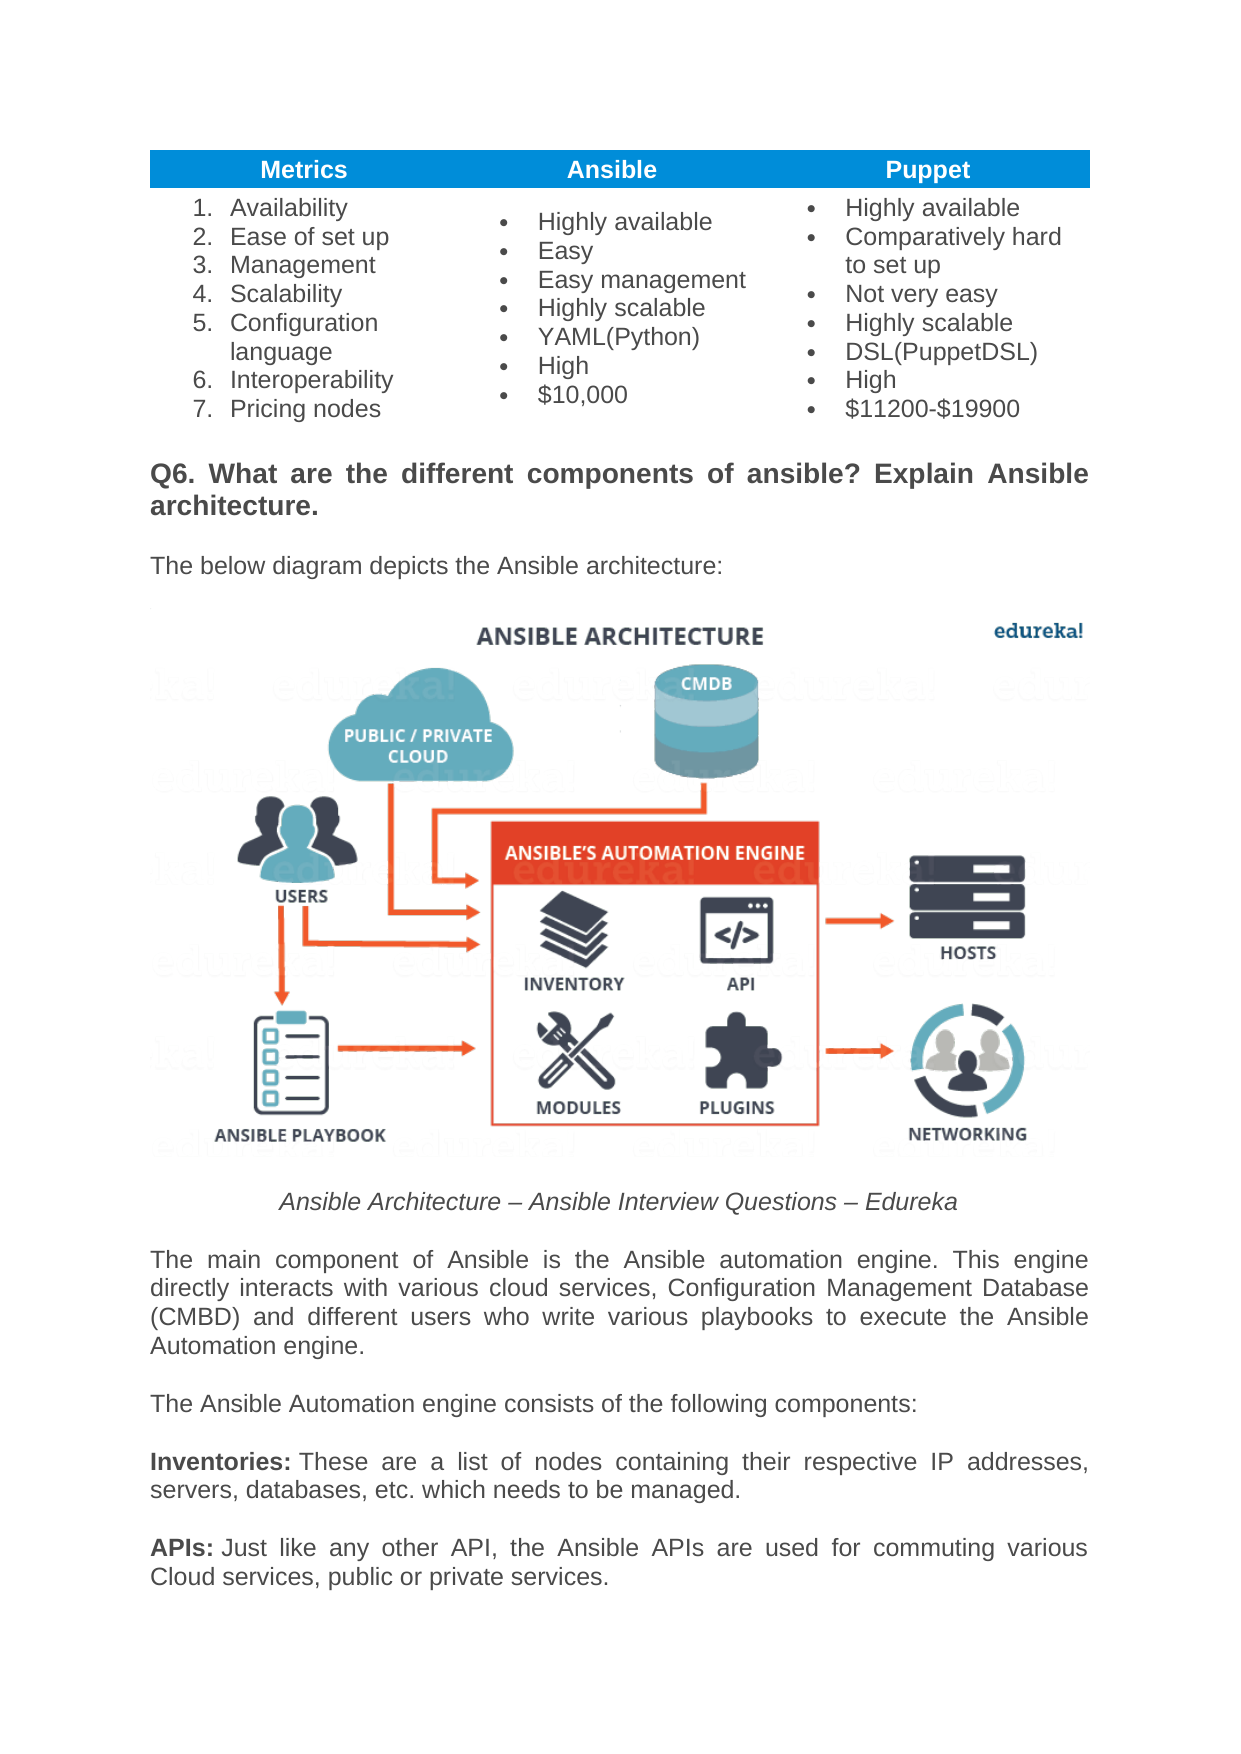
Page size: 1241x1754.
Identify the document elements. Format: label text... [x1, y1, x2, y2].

text The Ansible Automation engine consists of the following components: [150, 1389, 1090, 1418]
text Q6. What are the different components of ansible? Explain Ansible architecture. [150, 457, 1090, 521]
table_cell Highly available Comparatively hard to set up Not very easy Highly scalable DSL(PuppetDSL) High $11200-$19900 [765, 188, 1090, 457]
table_header Ansible [458, 150, 765, 188]
table_cell Availability Ease of set up Management Scalability Configuration language Interoperability Pricing nodes [150, 188, 458, 457]
table_header Puppet [765, 150, 1090, 188]
text APIs: Just like any other API, the Ansible APIs are used for commuting various Cloud services, public or private services. [150, 1533, 1090, 1591]
text Inventories: These are a list of nodes containing their respective IP addresses, servers, databases, etc. which needs to be managed. [150, 1447, 1090, 1504]
text The main component of Ansible is the Ansible automation engine. This engine directly interacts with various cloud services, Configuration Management Database (CMBD) and different users who write various playbooks to execute the Ansible Automation engine. [150, 1245, 1090, 1360]
table_header Metrics [150, 150, 458, 188]
text Ansible Architecture – Ansible Interview Questions – Edureka [150, 1187, 1090, 1216]
picture [150, 608, 1091, 1158]
table_cell Highly available Easy Easy management Highly scalable YAML(Python) High $10,000 [458, 188, 765, 457]
text The below diagram depicts the Ansible architecture: [150, 551, 1090, 579]
